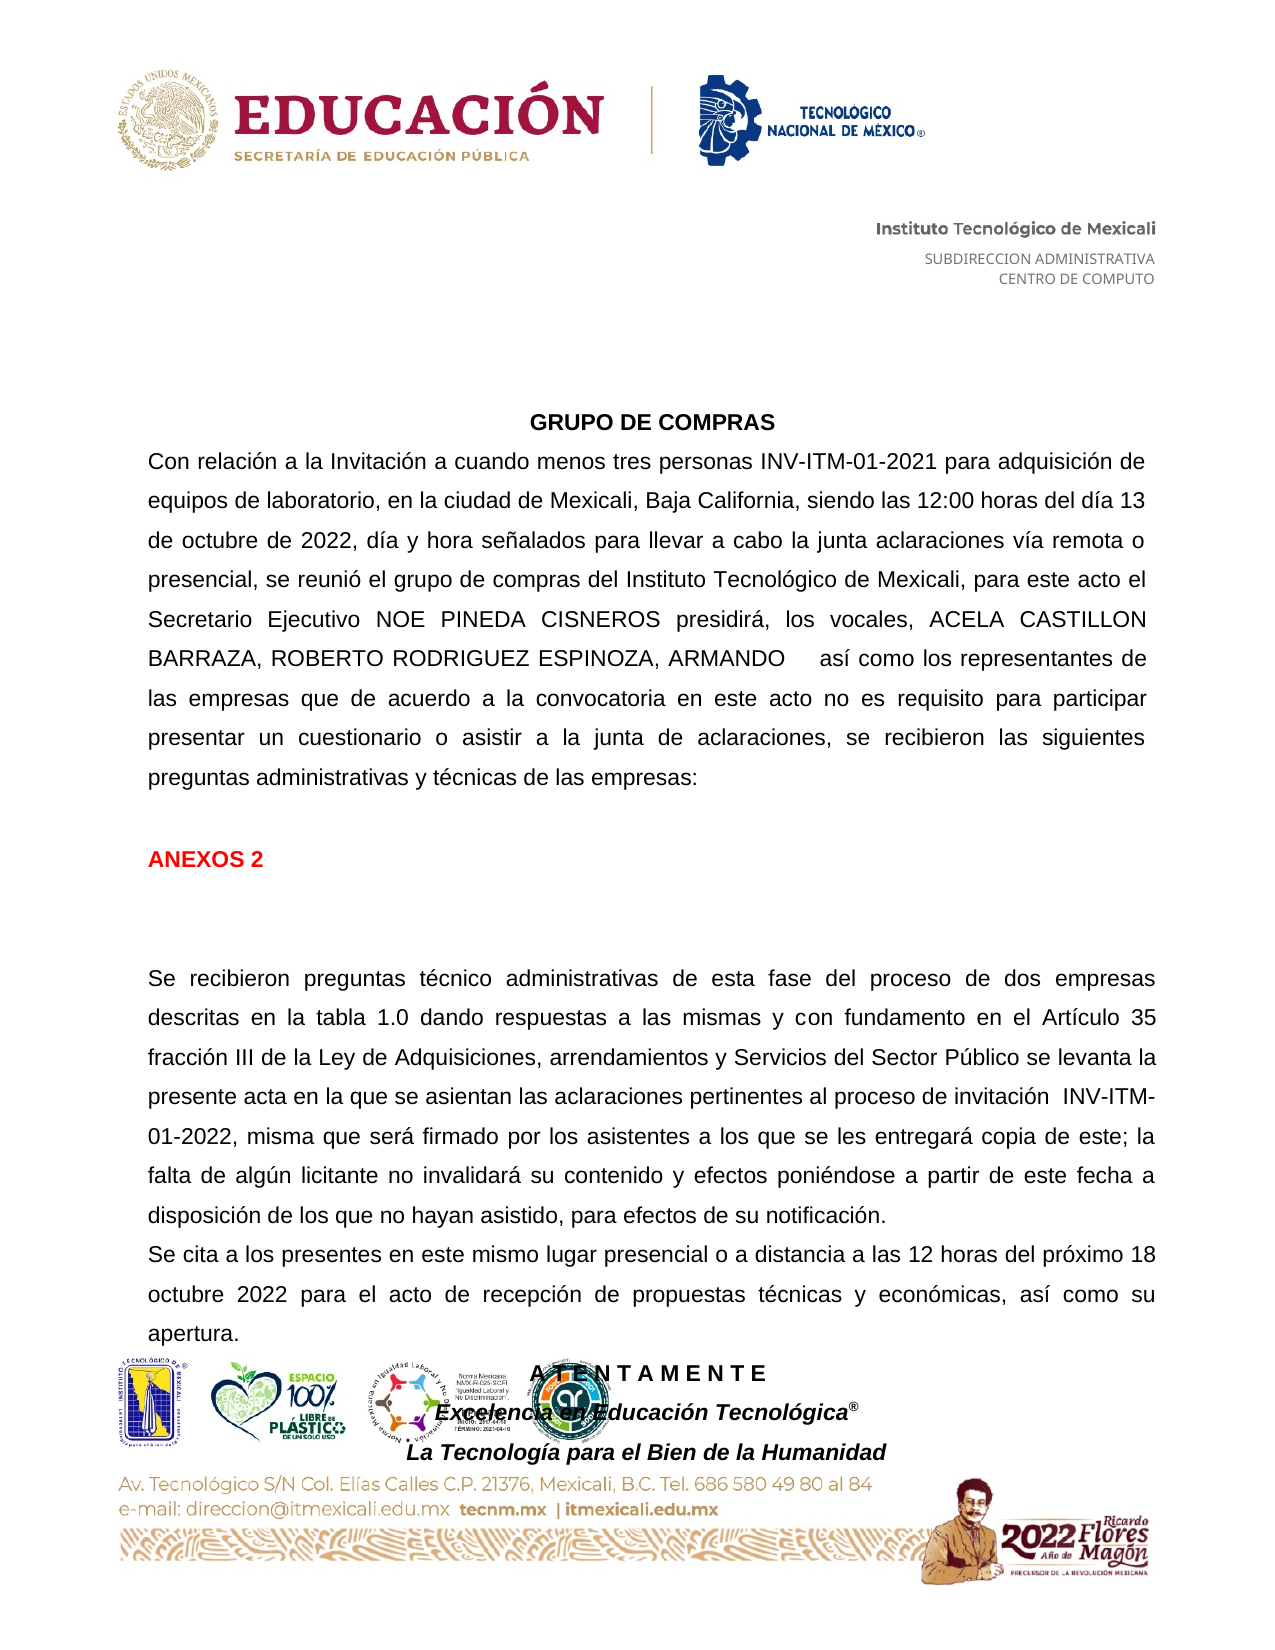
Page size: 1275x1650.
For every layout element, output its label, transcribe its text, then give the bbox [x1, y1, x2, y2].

picture [8, 16, 1259, 1635]
text Se recibieron preguntas técnico administrativas de esta fase del proceso de dos empresas descritas en la tabla 1.0 dando respuestas a las mismas y con fundamento en el Artículo 35 fracción III de la Ley de Adquisiciones, arrendamientos y Servicios del Sector Público se levanta la presente acta en la que se asientan las aclaraciones pertinentes al proceso de invitación INV-ITM-01-2022, misma que será firmado por los asistentes a los que se les entregará copia de este; la falta de algún licitante no invalidará su contenido y efectos poniéndose a partir de este fecha a disposición de los que no hayan asistido, para efectos de su notificación. [148, 965, 1157, 1228]
text ANEXOS 2 [148, 846, 1157, 873]
text GRUPO DE COMPRAS [148, 408, 1157, 435]
text Excelencia en Educación Tecnológica® [148, 1399, 1147, 1426]
text Con relación a la Invitación a cuando menos tres personas INV-ITM-01-2021 para adquisición de equipos de laboratorio, en la ciudad de Mexicali, Baja California, siendo las 12:00 horas del día 13 de octubre de 2022, día y hora señalados para llevar a cabo la junta aclaraciones vía remota o presencial, se reunió el grupo de compras del Instituto Tecnológico de Mexicali, para este acto el Secretario Ejecutivo NOE PINEDA CISNEROS presidirá, los vocales, ACELA CASTILLON BARRAZA, ROBERTO RODRIGUEZ ESPINOZA, ARMANDO así como los representantes de las empresas que de acuerdo a la convocatoria en este acto no es requisito para participar presentar un cuestionario o asistir a la junta de aclaraciones, se recibieron las siguientes preguntas administrativas y técnicas de las empresas: [148, 448, 1147, 790]
text La Tecnología para el Bien de la Humanidad [148, 1439, 1147, 1465]
text A T E N T A M E N T E [148, 1360, 1147, 1386]
text Se cita a los presentes en este mismo lugar presencial o a distancia a las 12 horas del próximo 18 octubre 2022 para el acto de recepción de propuestas técnicas y económicas, así como su apertura. [148, 1241, 1157, 1347]
